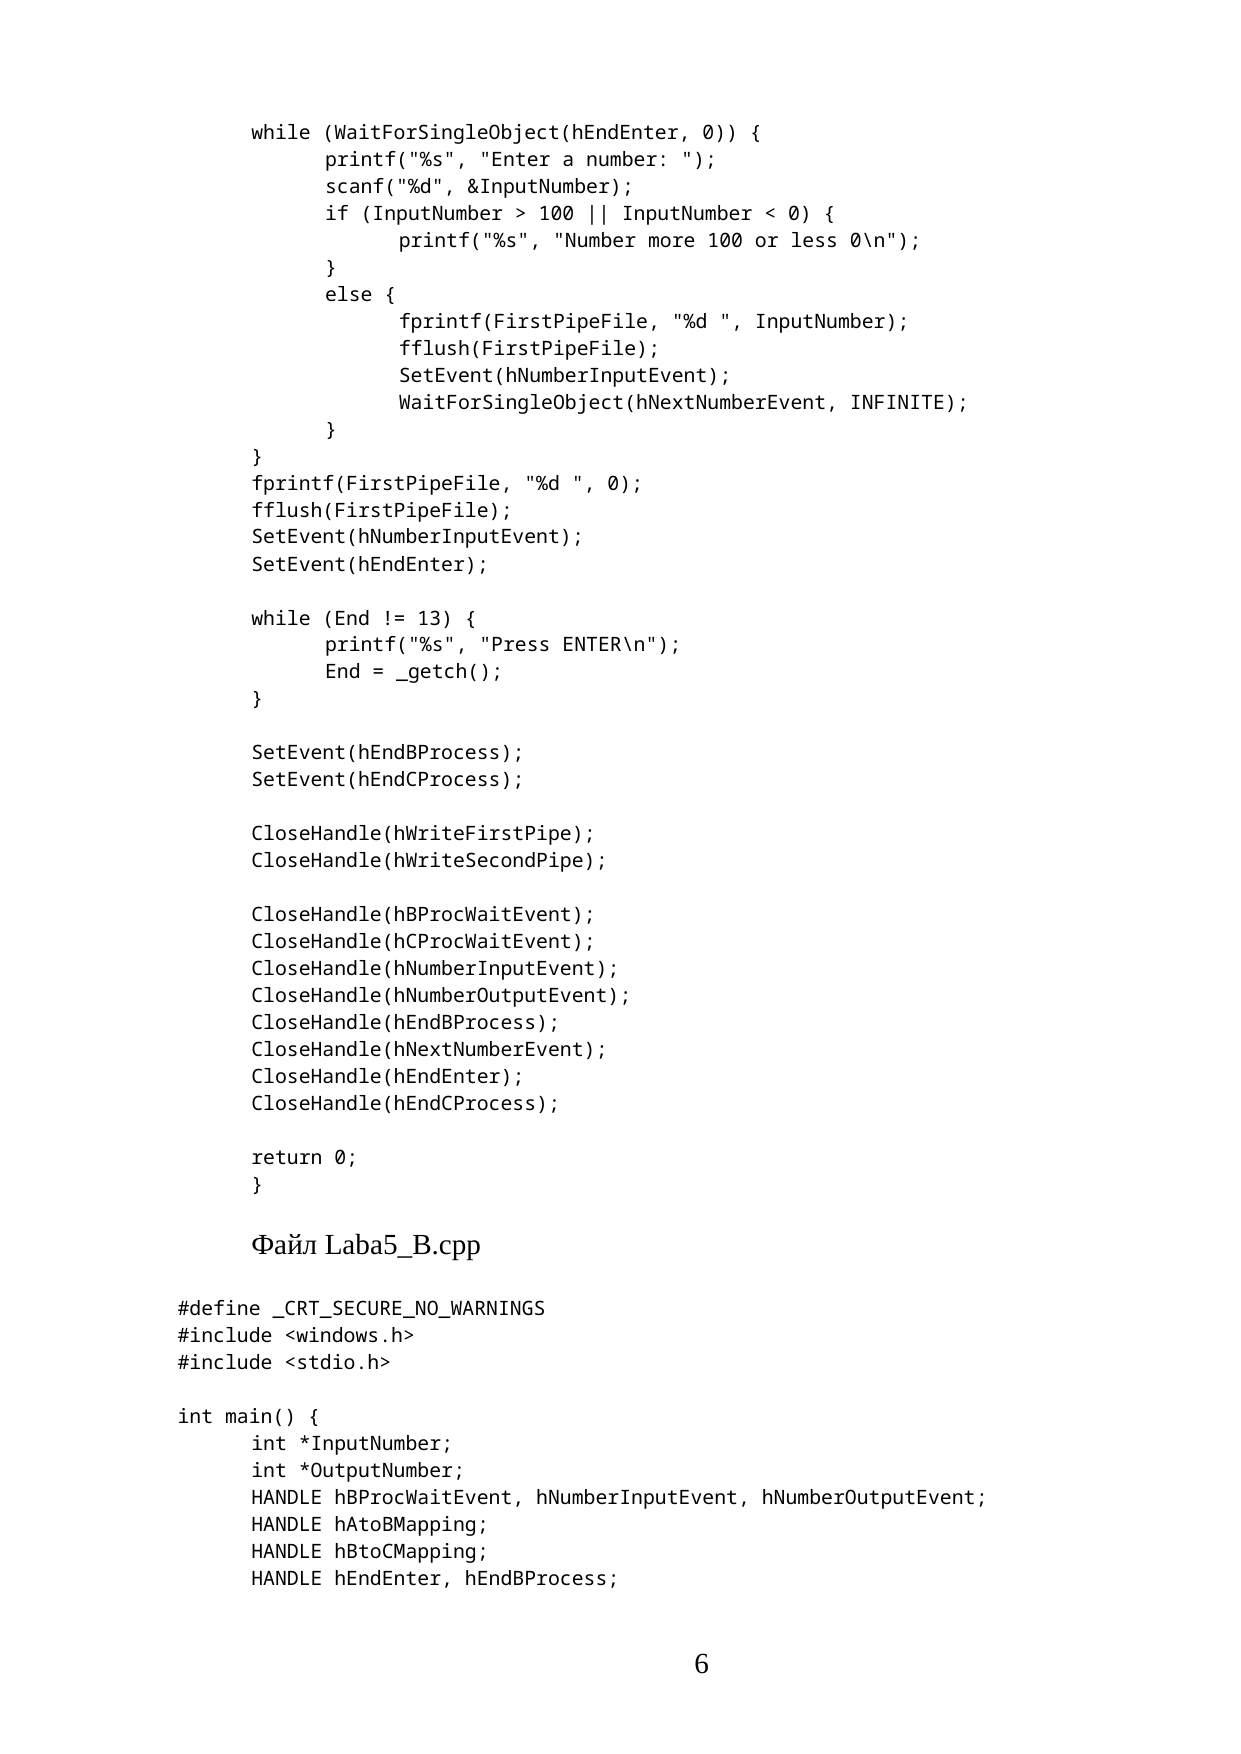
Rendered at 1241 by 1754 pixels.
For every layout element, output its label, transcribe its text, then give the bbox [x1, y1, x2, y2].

text SetEvent(hEndCProcess); [177, 766, 1152, 793]
text CloseHandle(hEndBProcess); [177, 1008, 1152, 1035]
text while (WaitForSingleObject(hEndEnter, 0)) { [177, 118, 1152, 145]
text } [177, 442, 1152, 469]
text HANDLE hAtoBMapping; [177, 1510, 1152, 1537]
text SetEvent(hEndBProcess); [177, 739, 1152, 766]
text #include <stdio.h> [177, 1348, 1152, 1375]
text WaitForSingleObject(hNextNumberEvent, INFINITE); [177, 388, 1152, 415]
text #define _CRT_SECURE_NO_WARNINGS [177, 1294, 1152, 1321]
text } [177, 685, 1152, 712]
text printf("%s", "Number more 100 or less 0\n"); [177, 226, 1152, 253]
text CloseHandle(hEndEnter); [177, 1062, 1152, 1089]
text printf("%s", "Enter a number: "); [177, 145, 1152, 172]
text fprintf(FirstPipeFile, "%d ", InputNumber); [177, 307, 1152, 334]
text int main() { [177, 1402, 1152, 1429]
text fflush(FirstPipeFile); [177, 334, 1152, 361]
text CloseHandle(hWriteFirstPipe); [177, 819, 1152, 847]
text #include <windows.h> [177, 1321, 1152, 1348]
text return 0; [177, 1143, 1152, 1170]
text else { [177, 280, 1152, 307]
text Файл Laba5_B.cpp [177, 1227, 1152, 1261]
text if (InputNumber > 100 || InputNumber < 0) { [177, 199, 1152, 226]
text printf("%s", "Press ENTER\n"); [177, 631, 1152, 658]
text } [177, 253, 1152, 280]
text fprintf(FirstPipeFile, "%d ", 0); [177, 469, 1152, 496]
text int *OutputNumber; [177, 1456, 1152, 1483]
text } [177, 1170, 1152, 1197]
text HANDLE hBProcWaitEvent, hNumberInputEvent, hNumberOutputEvent; [177, 1483, 1152, 1510]
text CloseHandle(hWriteSecondPipe); [177, 847, 1152, 873]
text CloseHandle(hNumberOutputEvent); [177, 981, 1152, 1008]
text CloseHandle(hNumberInputEvent); [177, 954, 1152, 981]
text End = _getch(); [177, 658, 1152, 685]
text HANDLE hEndEnter, hEndBProcess; [177, 1564, 1152, 1591]
text CloseHandle(hNextNumberEvent); [177, 1035, 1152, 1062]
text SetEvent(hNumberInputEvent); [177, 361, 1152, 388]
text HANDLE hBtoCMapping; [177, 1537, 1152, 1564]
text scanf("%d", &InputNumber); [177, 172, 1152, 199]
text while (End != 13) { [177, 604, 1152, 631]
text int *InputNumber; [177, 1429, 1152, 1456]
text CloseHandle(hCProcWaitEvent); [177, 927, 1152, 954]
text CloseHandle(hBProcWaitEvent); [177, 901, 1152, 927]
text } [177, 415, 1152, 442]
text SetEvent(hEndEnter); [177, 550, 1152, 577]
text fflush(FirstPipeFile); [177, 496, 1152, 523]
text SetEvent(hNumberInputEvent); [177, 523, 1152, 550]
text CloseHandle(hEndCProcess); [177, 1089, 1152, 1116]
